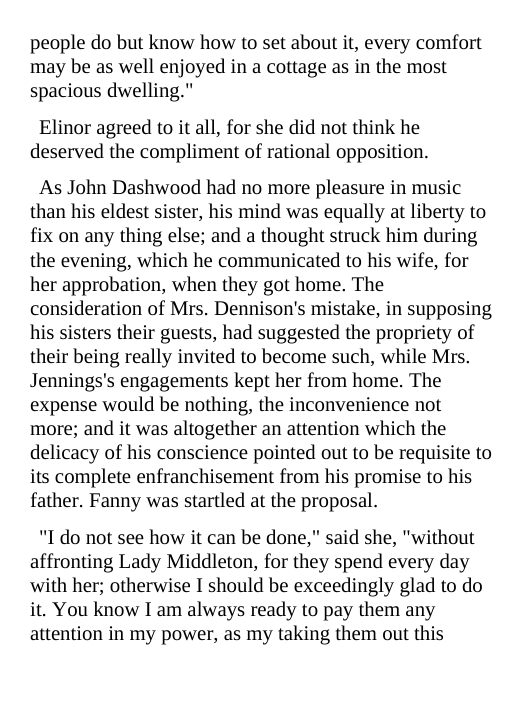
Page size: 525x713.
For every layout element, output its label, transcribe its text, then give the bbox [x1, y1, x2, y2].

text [30, 30, 495, 102]
text As John Dashwood had no more pleasure in music than his eldest sister, his mind was equally at liberty to fix on any thing else; and a thought struck him during the evening, which he communicated to his wife, for her approbation, when they got home. The consideration of Mrs. Dennison's mistake, in supposing his sisters their guests, had suggested the propriety of their being really invited to become such, while Mrs. Jennings's engagements kept her from home. The expense would be nothing, the inconvenience not more; and it was altogether an attention which the delicacy of his conscience pointed out to be requisite to its complete enfranchisement from his promise to his father. Fanny was startled at the proposal. [30, 175, 495, 512]
text Elinor agreed to it all, for she did not think he deserved the compliment of rational opposition. [30, 115, 495, 163]
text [30, 525, 495, 645]
